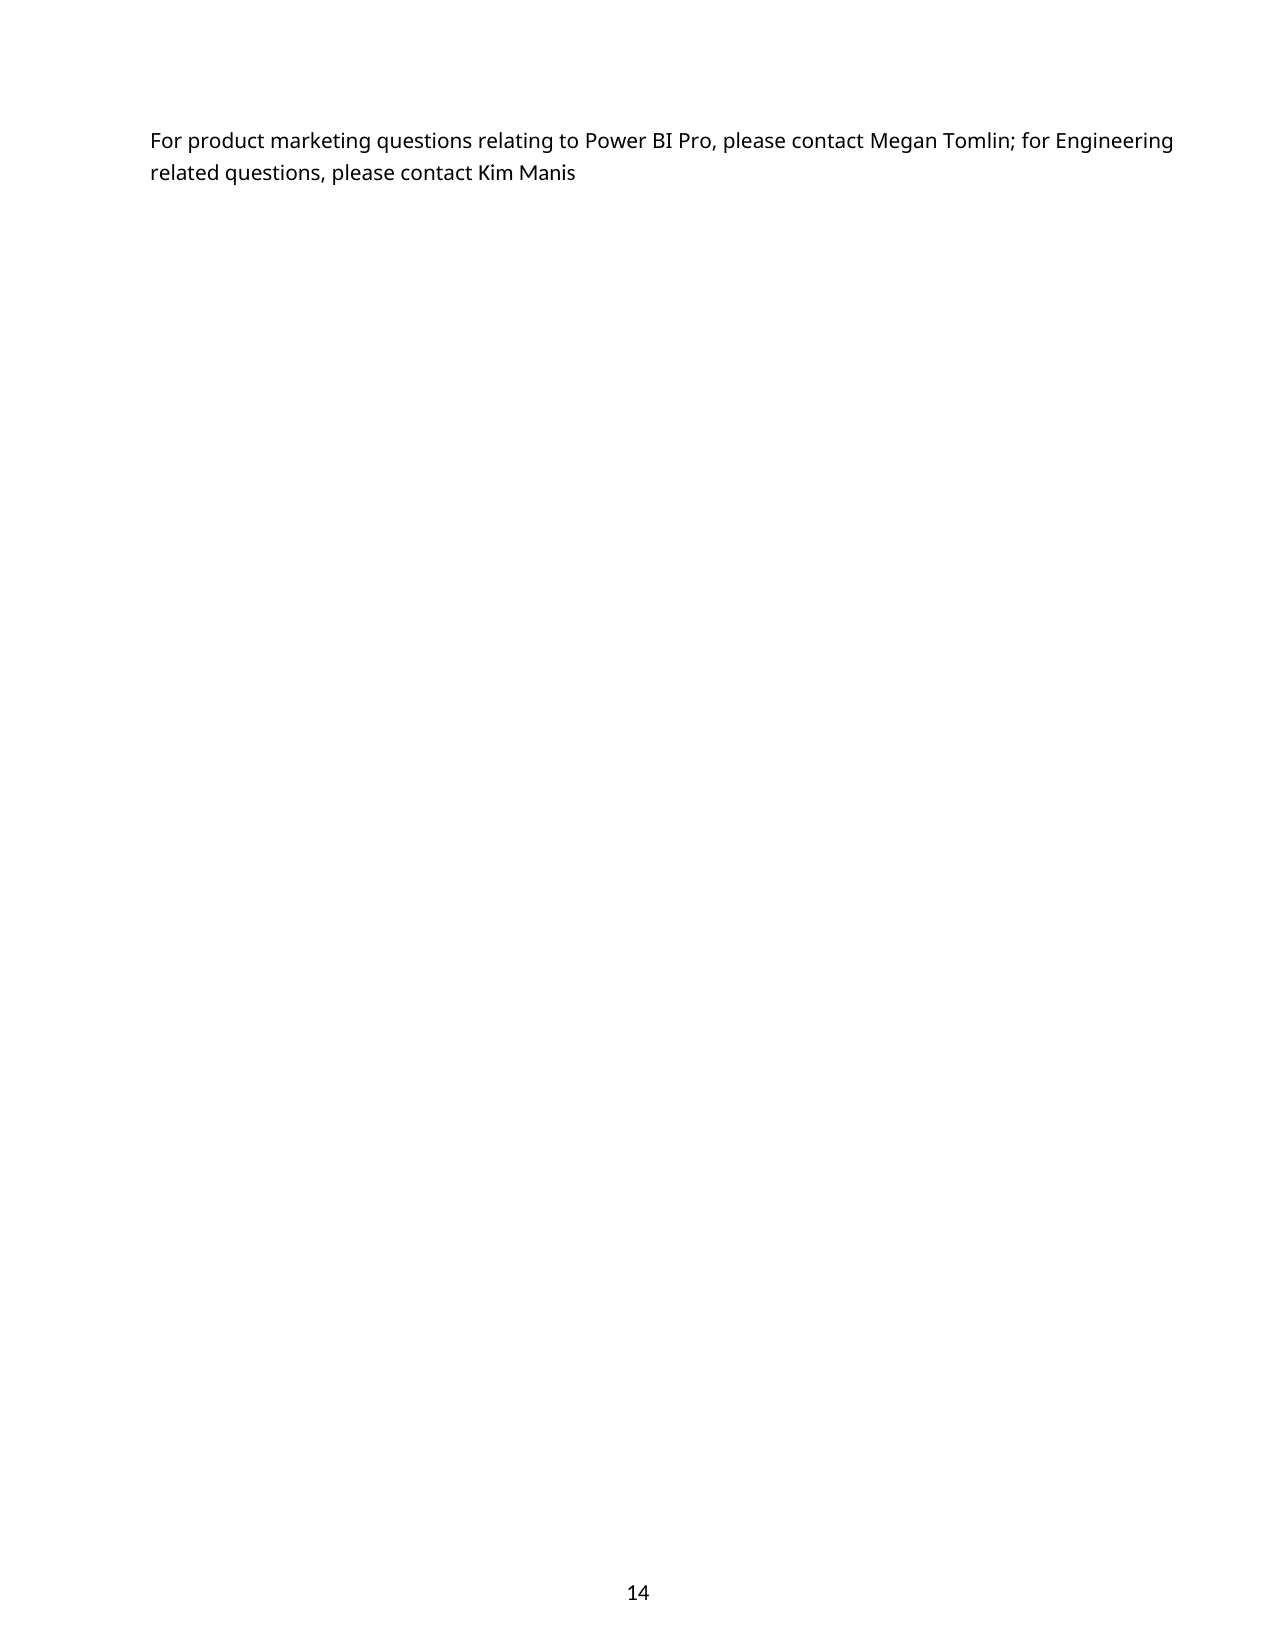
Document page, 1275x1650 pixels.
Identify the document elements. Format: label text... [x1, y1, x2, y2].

text For product marketing questions relating to Power BI Pro, please contact Megan Tomlin; for Engineering related questions, please contact Kim Manis [150, 126, 1200, 187]
